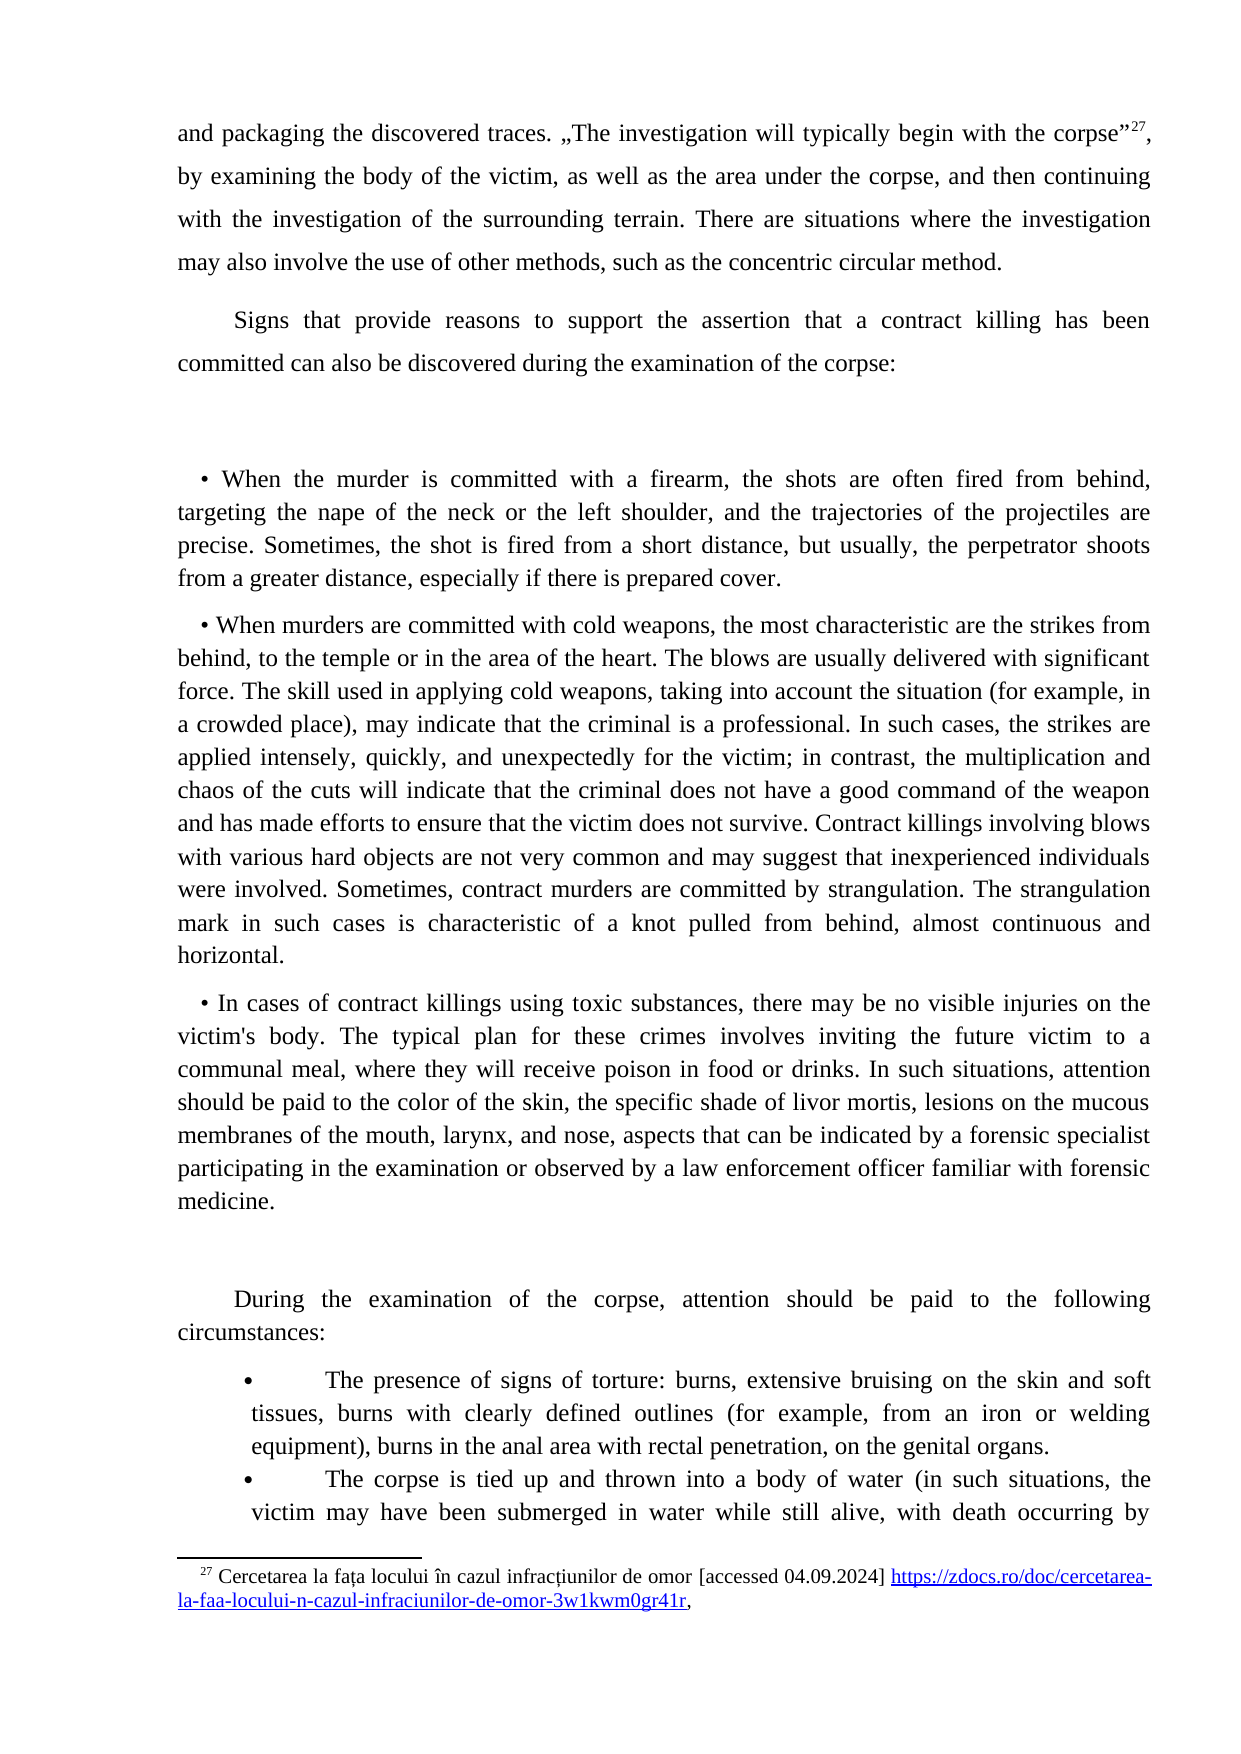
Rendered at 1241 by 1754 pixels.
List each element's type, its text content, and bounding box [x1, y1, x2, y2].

list The presence of signs of torture: burns, extensive bruising on the skin and soft tissues, burns with clearly defined outlines (for example, from an iron or welding equipment), burns in the anal area with rectal penetration, on the genital organs. [244, 1365, 1152, 1460]
text • In cases of contract killings using toxic substances, there may be no visible injuries on the victim's body. The typical plan for these crimes involves inviting the future victim to a communal meal, where they will receive poison in food or drinks. In such situations, attention should be paid to the color of the skin, the specific shade of livor mortis, lesions on the mucous membranes of the mouth, larynx, and nose, aspects that can be indicated by a forensic specialist participating in the examination or observed by a law enforcement officer familiar with forensic medicine. [177, 988, 1152, 1215]
text • When murders are committed with cold weapons, the most characteristic are the strikes from behind, to the temple or in the area of the heart. The blows are usually delivered with significant force. The skill used in applying cold weapons, taking into account the situation (for example, in a crowded place), may indicate that the criminal is a professional. In such cases, the strikes are applied intensely, quickly, and unexpectedly for the victim; in contrast, the multiplication and chaos of the cuts will indicate that the criminal does not have a good command of the weapon and has made efforts to ensure that the victim does not survive. Contract killings involving blows with various hard objects are not very common and may suggest that inexperienced individuals were involved. Sometimes, contract murders are committed by strangulation. The strangulation mark in such cases is characteristic of a knot pulled from behind, almost continuous and horizontal. [177, 610, 1152, 969]
text During the examination of the corpse, attention should be paid to the following circumstances: [177, 1284, 1152, 1346]
text Signs that provide reasons to support the assertion that a contract killing has been committed can also be discovered during the examination of the corpse: [177, 305, 1152, 377]
text • When the murder is committed with a firearm, the shots are often fired from behind, targeting the nape of the neck or the left shoulder, and the trajectories of the projectiles are precise. Sometimes, the shot is fired from a short distance, but usually, the perpetrator shoots from a greater distance, especially if there is prepared cover. [177, 464, 1152, 592]
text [177, 118, 1152, 276]
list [244, 1464, 1152, 1526]
